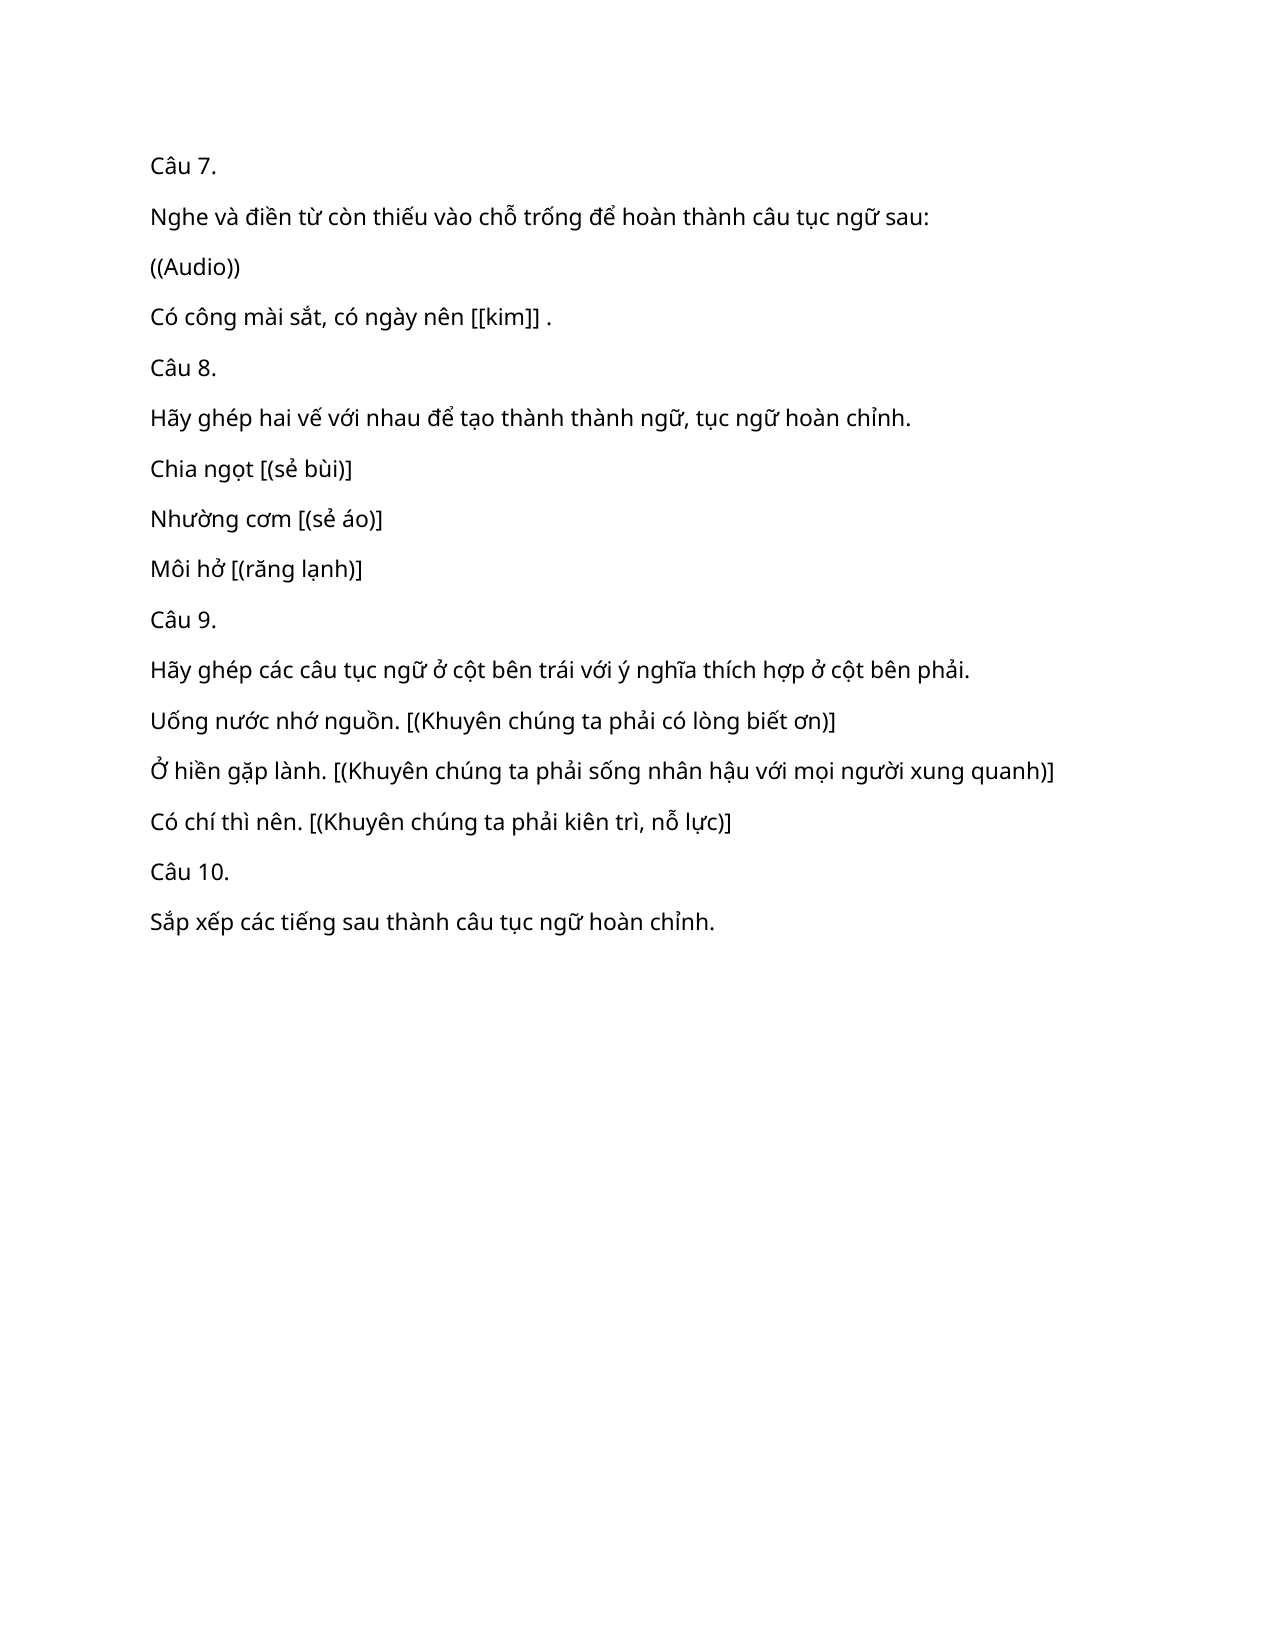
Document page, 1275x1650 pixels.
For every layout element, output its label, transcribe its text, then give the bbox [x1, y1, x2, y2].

text Sắp xếp các tiếng sau thành câu tục ngữ hoàn chỉnh. [150, 906, 1125, 937]
text Hãy ghép hai vế với nhau để tạo thành thành ngữ, tục ngữ hoàn chỉnh. [150, 402, 1125, 433]
text Câu 8. [150, 352, 1125, 383]
text Nhường cơm [(sẻ áo)] [150, 503, 1125, 534]
text Câu 9. [150, 604, 1125, 635]
text Câu 7. [150, 150, 1125, 181]
text Ở hiền gặp lành. [(Khuyên chúng ta phải sống nhân hậu với mọi người xung quanh)] [150, 755, 1125, 786]
text Uống nước nhớ nguồn. [(Khuyên chúng ta phải có lòng biết ơn)] [150, 704, 1125, 736]
text Câu 10. [150, 856, 1125, 887]
text Nghe và điền từ còn thiếu vào chỗ trống để hoàn thành câu tục ngữ sau: [150, 200, 1125, 232]
text Chia ngọt [(sẻ bùi)] [150, 452, 1125, 484]
text Môi hở [(răng lạnh)] [150, 553, 1125, 584]
text Hãy ghép các câu tục ngữ ở cột bên trái với ý nghĩa thích hợp ở cột bên phải. [150, 654, 1125, 685]
text Có chí thì nên. [(Khuyên chúng ta phải kiên trì, nỗ lực)] [150, 805, 1125, 837]
text ((Audio)) [150, 251, 1125, 282]
text Có công mài sắt, có ngày nên [[kim]] . [150, 301, 1125, 332]
